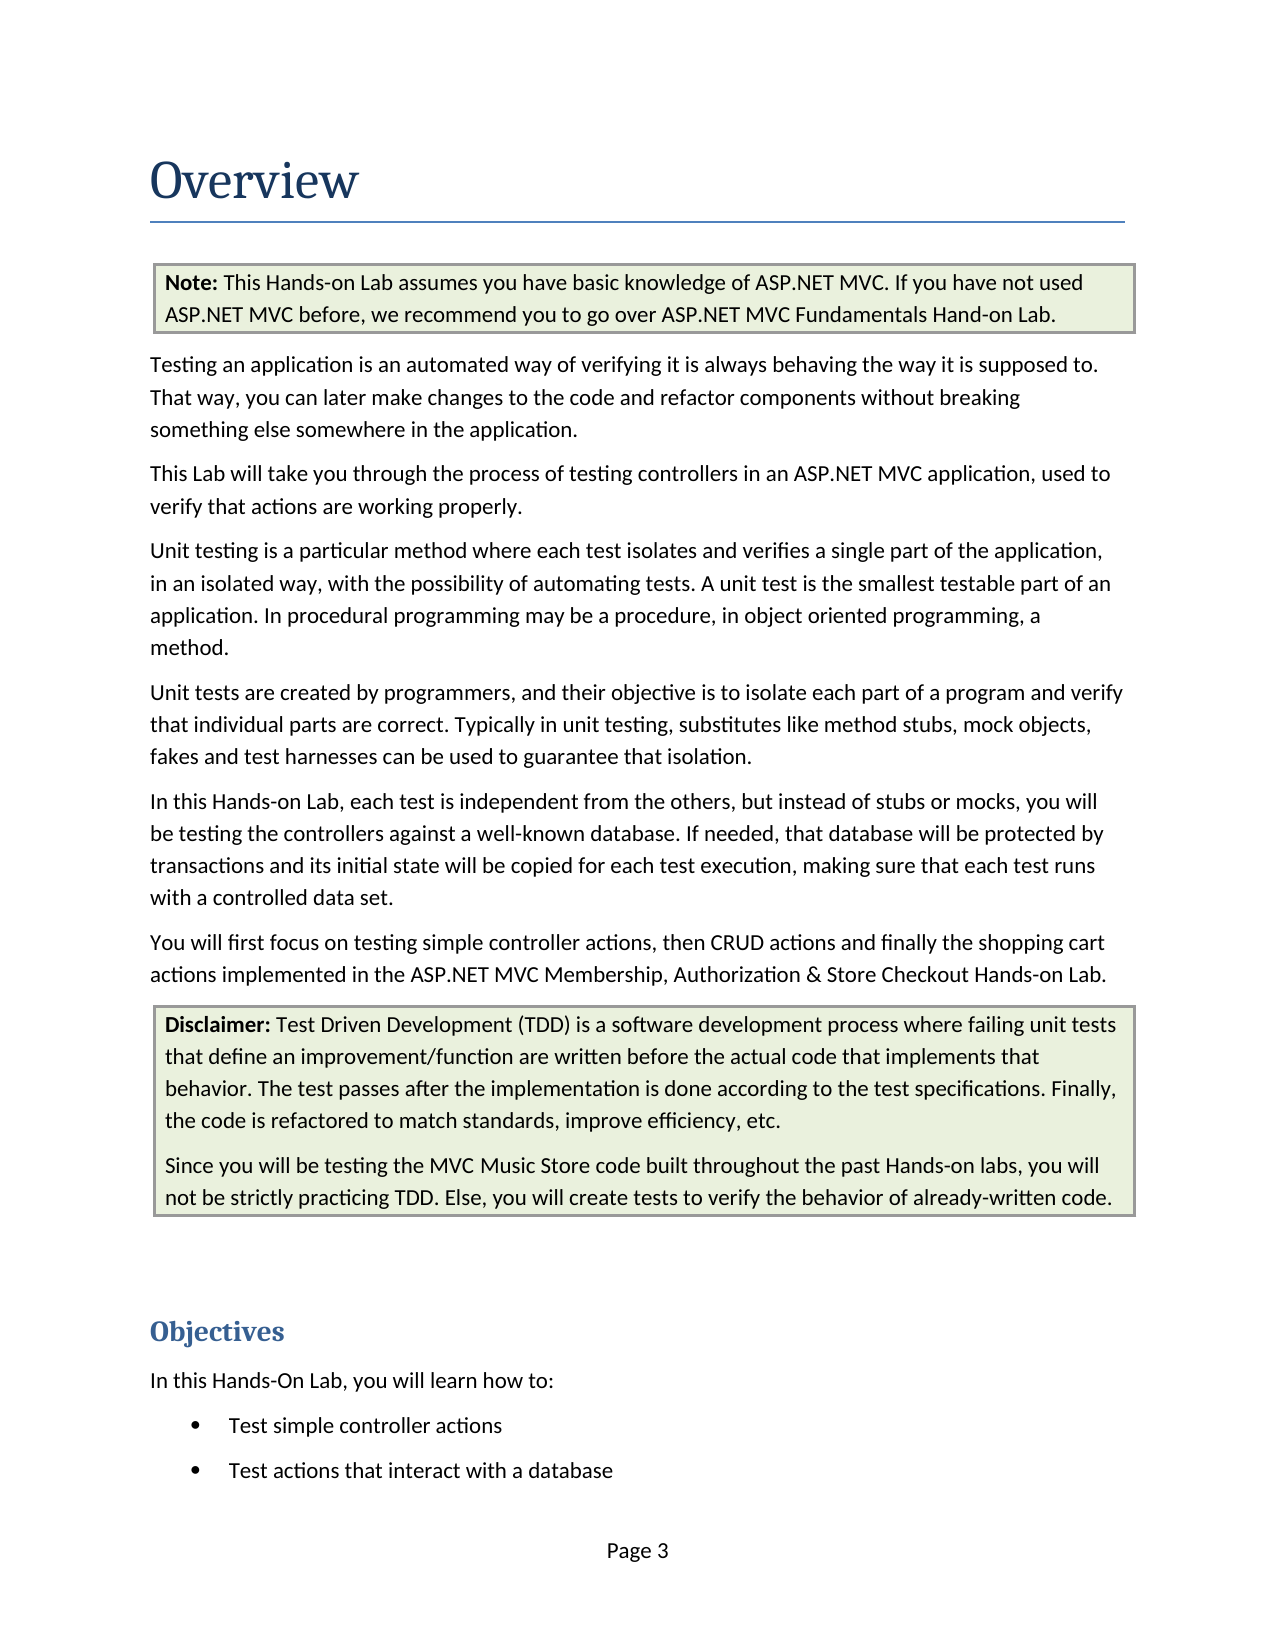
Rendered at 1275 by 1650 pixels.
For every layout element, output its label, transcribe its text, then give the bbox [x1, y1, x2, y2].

text Disclaimer: Test Driven Development (TDD) is a software development process where failing unit tests that define an improvement/function are written before the actual code that implements that behavior. The test passes after the implementation is done according to the test specifications. Finally, the code is refactored to match standards, improve efficiency, etc. [156, 1008, 1133, 1135]
list Test simple controller actions [191, 1411, 1125, 1439]
text In this Hands-on Lab, each test is independent from the others, but instead of stubs or mocks, you will be testing the controllers against a well-known database. If needed, that database will be protected by transactions and its initial state will be copied for each test execution, making sure that each test runs with a controlled data set. [150, 787, 1125, 911]
text Note: This Hands-on Lab assumes you have basic knowledge of ASP.NET MVC. If you have not used ASP.NET MVC before, we recommend you to go over ASP.NET MVC Fundamentals Hand-on Lab. [156, 266, 1133, 331]
text Unit tests are created by programmers, and their objective is to isolate each part of a program and verify that individual parts are correct. Typically in unit testing, substitutes like method stubs, mock objects, fakes and test harnesses can be used to guarantee that isolation. [150, 678, 1125, 770]
text Unit testing is a particular method where each test isolates and verifies a single part of the application, in an isolated way, with the possibility of automating tests. A unit test is the smallest testable part of an application. In procedural programming may be a procedure, in object oriented programming, a method. [150, 536, 1125, 661]
text Testing an application is an automated way of verifying it is always behaving the way it is supposed to. That way, you can later make changes to the code and refactor components without breaking something else somewhere in the application. [150, 351, 1125, 443]
list Test actions that interact with a database [191, 1456, 1125, 1484]
text This Lab will take you through the process of testing controllers in an ASP.NET MVC application, used to verify that actions are working properly. [150, 459, 1125, 520]
text In this Hands-On Lab, you will learn how to: [150, 1367, 1125, 1395]
text You will first focus on testing simple controller actions, then CRUD actions and finally the shopping cart actions implemented in the ASP.NET MVC Membership, Authorization & Store Checkout Hands-on Lab. [150, 928, 1125, 988]
text Since you will be testing the MVC Music Store code built throughout the past Hands-on labs, you will not be strictly practicing TDD. Else, you will create tests to verify the behavior of already-written code. [156, 1146, 1133, 1214]
